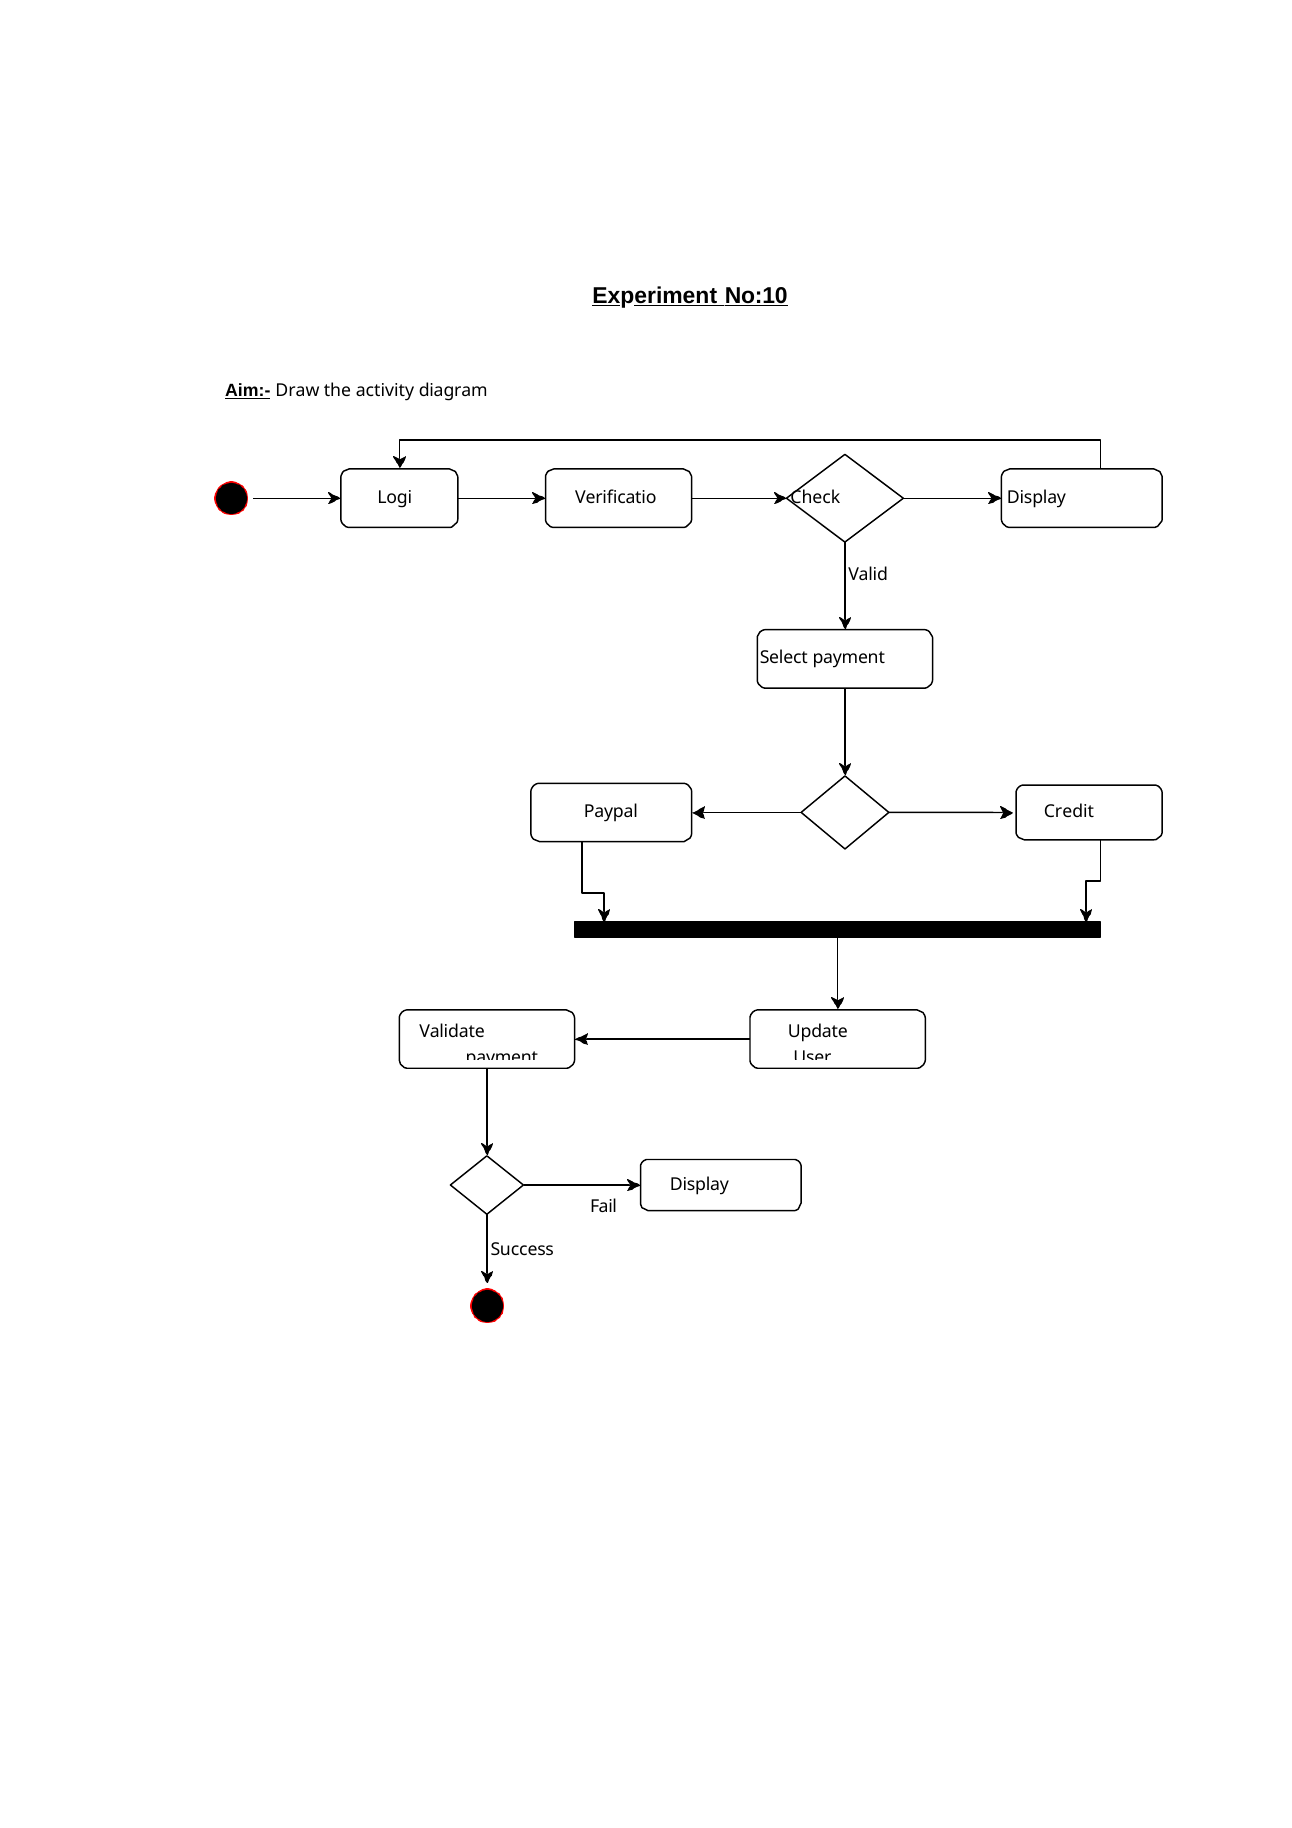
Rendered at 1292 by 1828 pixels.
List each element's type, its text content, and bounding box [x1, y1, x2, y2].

picture [627, 1179, 639, 1191]
picture [774, 492, 786, 504]
picture [393, 456, 406, 468]
picture [1000, 806, 1013, 819]
picture [214, 481, 248, 515]
picture [1080, 909, 1092, 921]
picture [532, 492, 544, 504]
text Aim:- Draw the activity diagram [225, 378, 1239, 402]
picture [839, 617, 851, 628]
picture [598, 909, 610, 921]
subtitle Experiment No:10 [320, 282, 1059, 308]
picture [481, 1271, 493, 1283]
picture [328, 492, 340, 504]
picture [831, 997, 844, 1009]
picture [693, 806, 705, 819]
picture [839, 763, 851, 775]
picture [988, 492, 1000, 504]
picture [576, 1033, 588, 1045]
picture [481, 1143, 493, 1155]
picture [470, 1288, 504, 1323]
